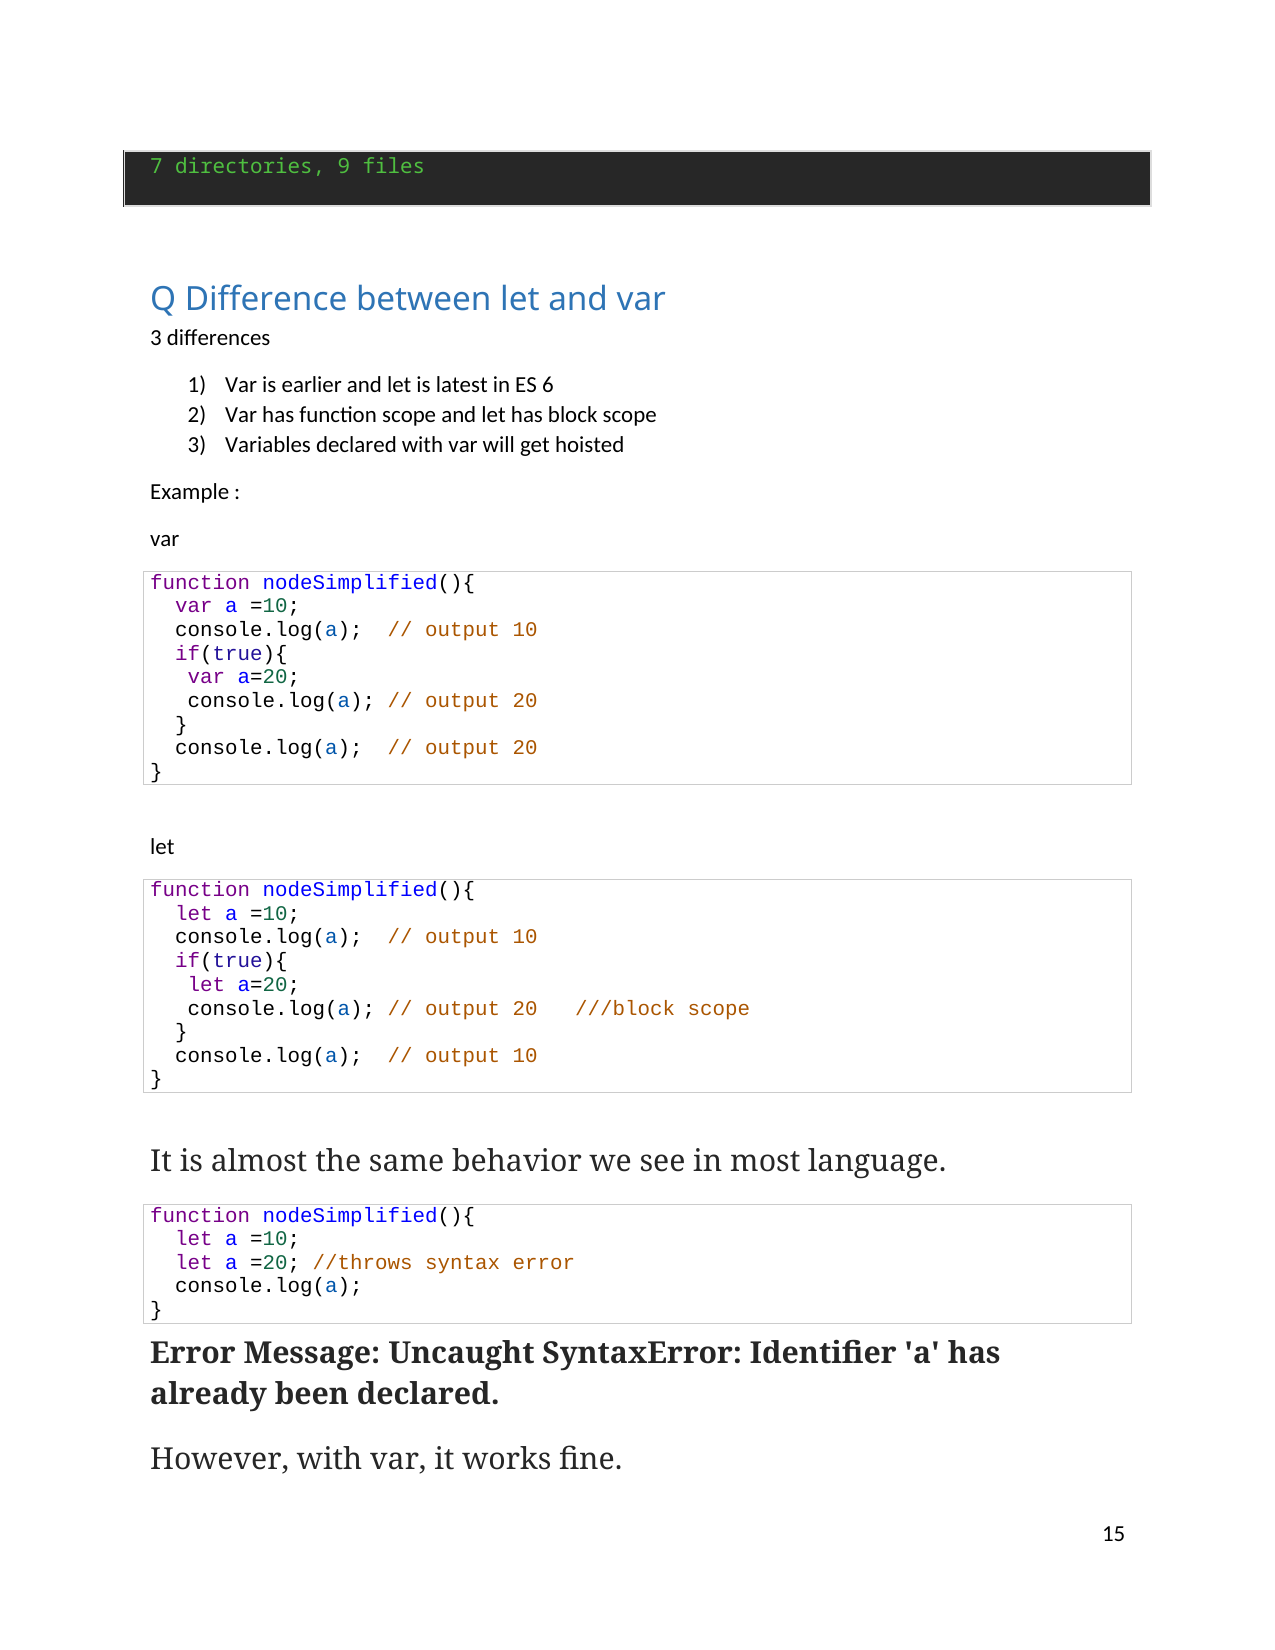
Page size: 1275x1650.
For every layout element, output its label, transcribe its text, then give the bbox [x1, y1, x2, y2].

text console.log(a); // output 10 [150, 927, 1125, 950]
text console.log(a); [150, 1276, 1125, 1299]
text However, with var, it works fine. [150, 1437, 1125, 1478]
text let [150, 832, 1125, 860]
text if(true){ [150, 950, 1125, 974]
text } [144, 1299, 1131, 1323]
text } [144, 760, 1131, 784]
subtitle Q Difference between let and var [150, 274, 1125, 320]
text } [144, 1068, 1131, 1092]
text 7 directories, 9 files [125, 152, 1150, 205]
text let a =20; //throws syntax error [150, 1252, 1125, 1276]
list Var has function scope and let has block scope [187, 400, 1125, 428]
list Var is earlier and let is latest in ES 6 [187, 370, 1125, 398]
text console.log(a); // output 20 [150, 737, 1125, 760]
text let a =10; [150, 903, 1125, 927]
text console.log(a); // output 20 [150, 690, 1125, 713]
text It is almost the same behavior we see in most language. [150, 1139, 1125, 1181]
text function nodeSimplified(){ [144, 1205, 1131, 1228]
text let a =10; [150, 1228, 1125, 1252]
text } [150, 713, 1125, 737]
text console.log(a); // output 10 [150, 1045, 1125, 1068]
text var a=20; [150, 666, 1125, 690]
text let a=20; [150, 974, 1125, 997]
text } [150, 1021, 1125, 1045]
text var a =10; [150, 595, 1125, 619]
list Variables declared with var will get hoisted [187, 431, 1125, 458]
text var [150, 524, 1125, 552]
text Example : [150, 477, 1125, 505]
text console.log(a); // output 10 [150, 619, 1125, 643]
text console.log(a); // output 20 ///block scope [150, 997, 1125, 1021]
text function nodeSimplified(){ [144, 572, 1131, 595]
text Error Message: Uncaught SyntaxError: Identifier 'a' has already been declared. [150, 1331, 1125, 1413]
text 3 differences [150, 323, 1125, 351]
text function nodeSimplified(){ [144, 880, 1131, 903]
text if(true){ [150, 643, 1125, 666]
